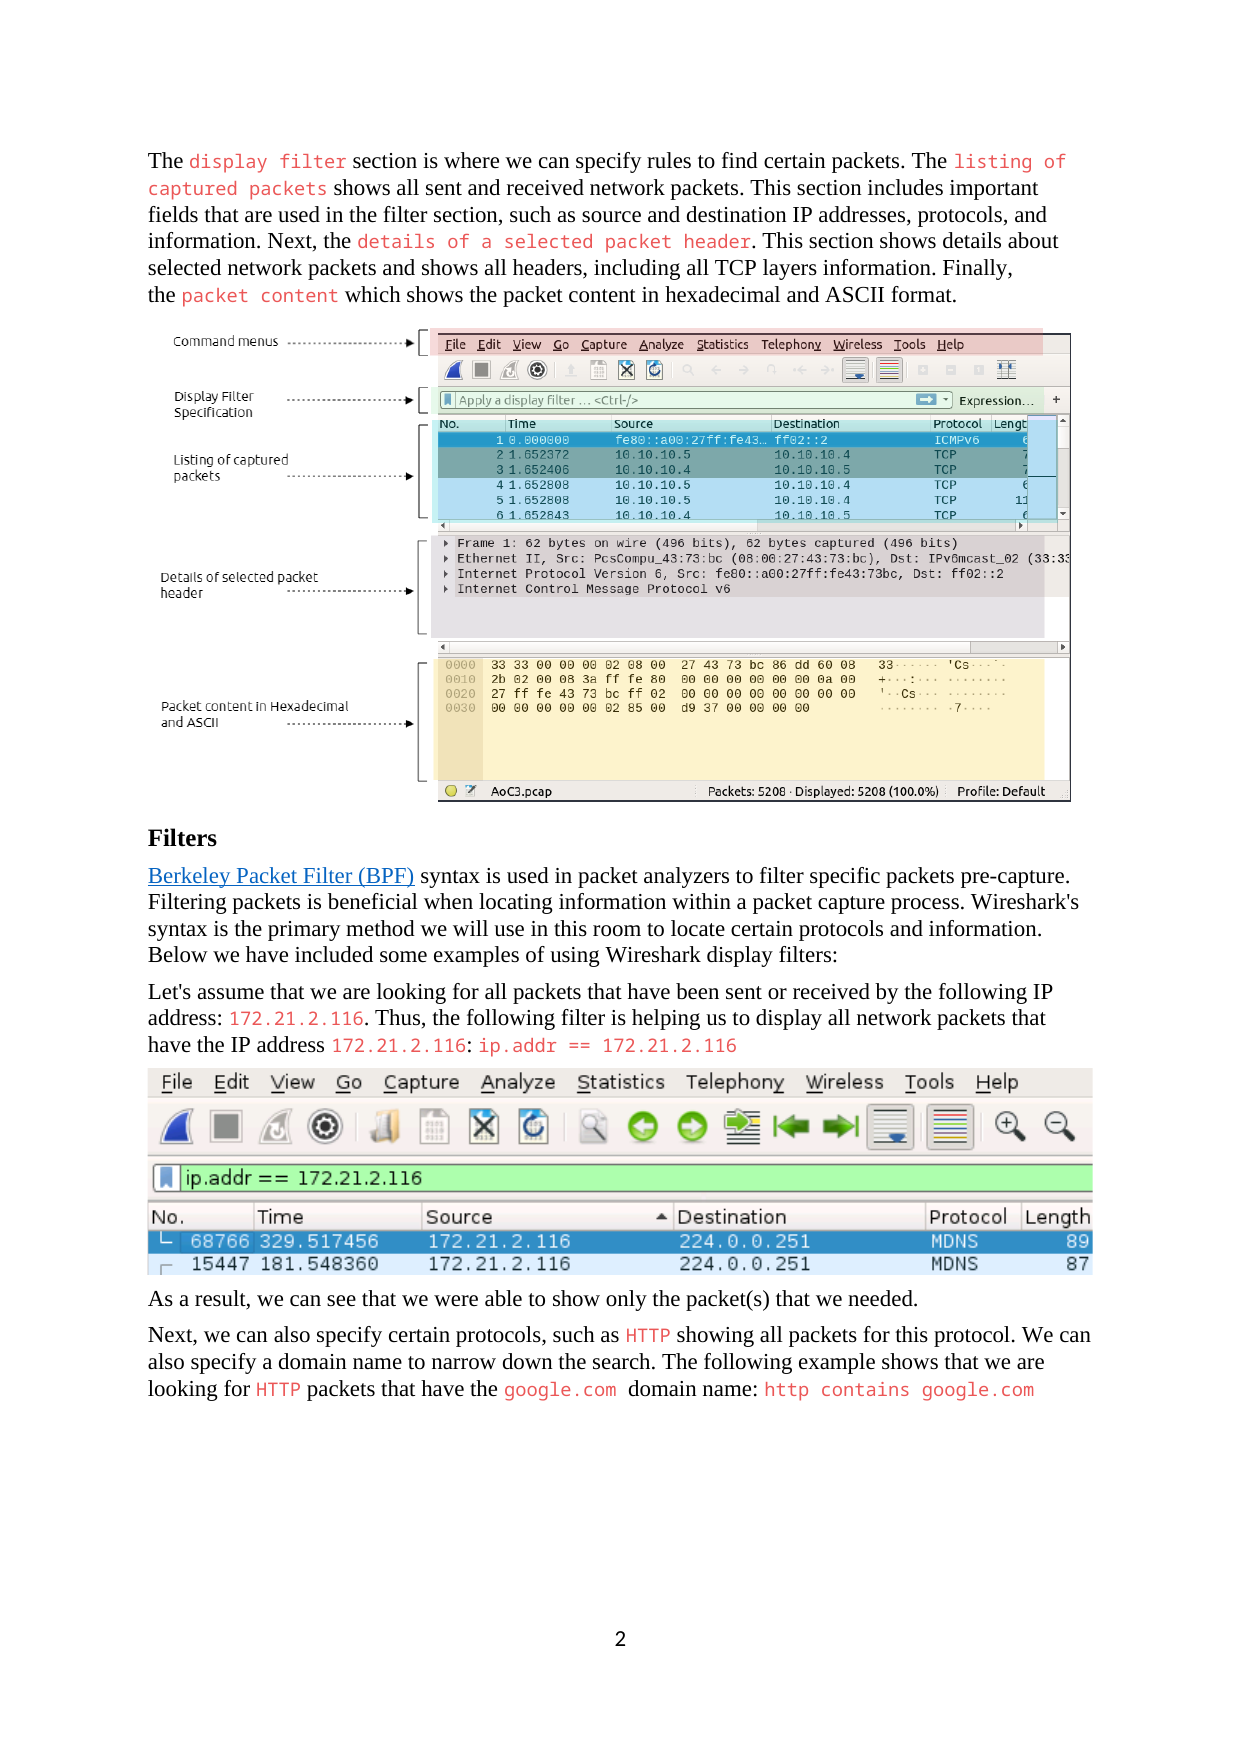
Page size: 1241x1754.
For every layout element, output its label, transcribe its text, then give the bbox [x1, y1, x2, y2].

text Let's assume that we are looking for all packets that have been sent or received by the following IP address: 172.21.2.116. Thus, the following filter is helping us to display all network packets that have the IP address 172.21.2.116: ip.addr == 172.21.2.116 [148, 978, 1093, 1058]
text Filters [148, 823, 1093, 852]
picture [147, 317, 1093, 813]
text As a result, we can see that we were able to show only the packet(s) that we needed. [148, 1285, 1093, 1311]
text Next, we can also specify certain protocols, such as HTTP showing all packets for this protocol. We can also specify a domain name to narrow down the search. The following example shows that we are looking for HTTP packets that have the google.com domain name: http contains google.com [148, 1321, 1093, 1401]
text The display filter section is where we can specify rules to find certain packets. The listing of captured packets shows all sent and received network packets. This section includes important fields that are used in the filter section, such as source and destination IP addresses, protocols, and information. Next, the details of a selected packet header. This section shows details about selected network packets and shows all headers, including all TCP layers information. Finally, the packet content which shows the packet content in hexadecimal and ASCII format. [148, 148, 1093, 307]
text Berkeley Packet Filter (BPF) syntax is used in packet analyzers to filter specific packets pre-capture. Filtering packets is beneficial when locating information within a packet capture process. Wireshark's syntax is the primary method we will use in this room to locate certain protocols and information. Below we have included some examples of using Wireshark display filters: [148, 862, 1093, 967]
picture [147, 1068, 1093, 1275]
